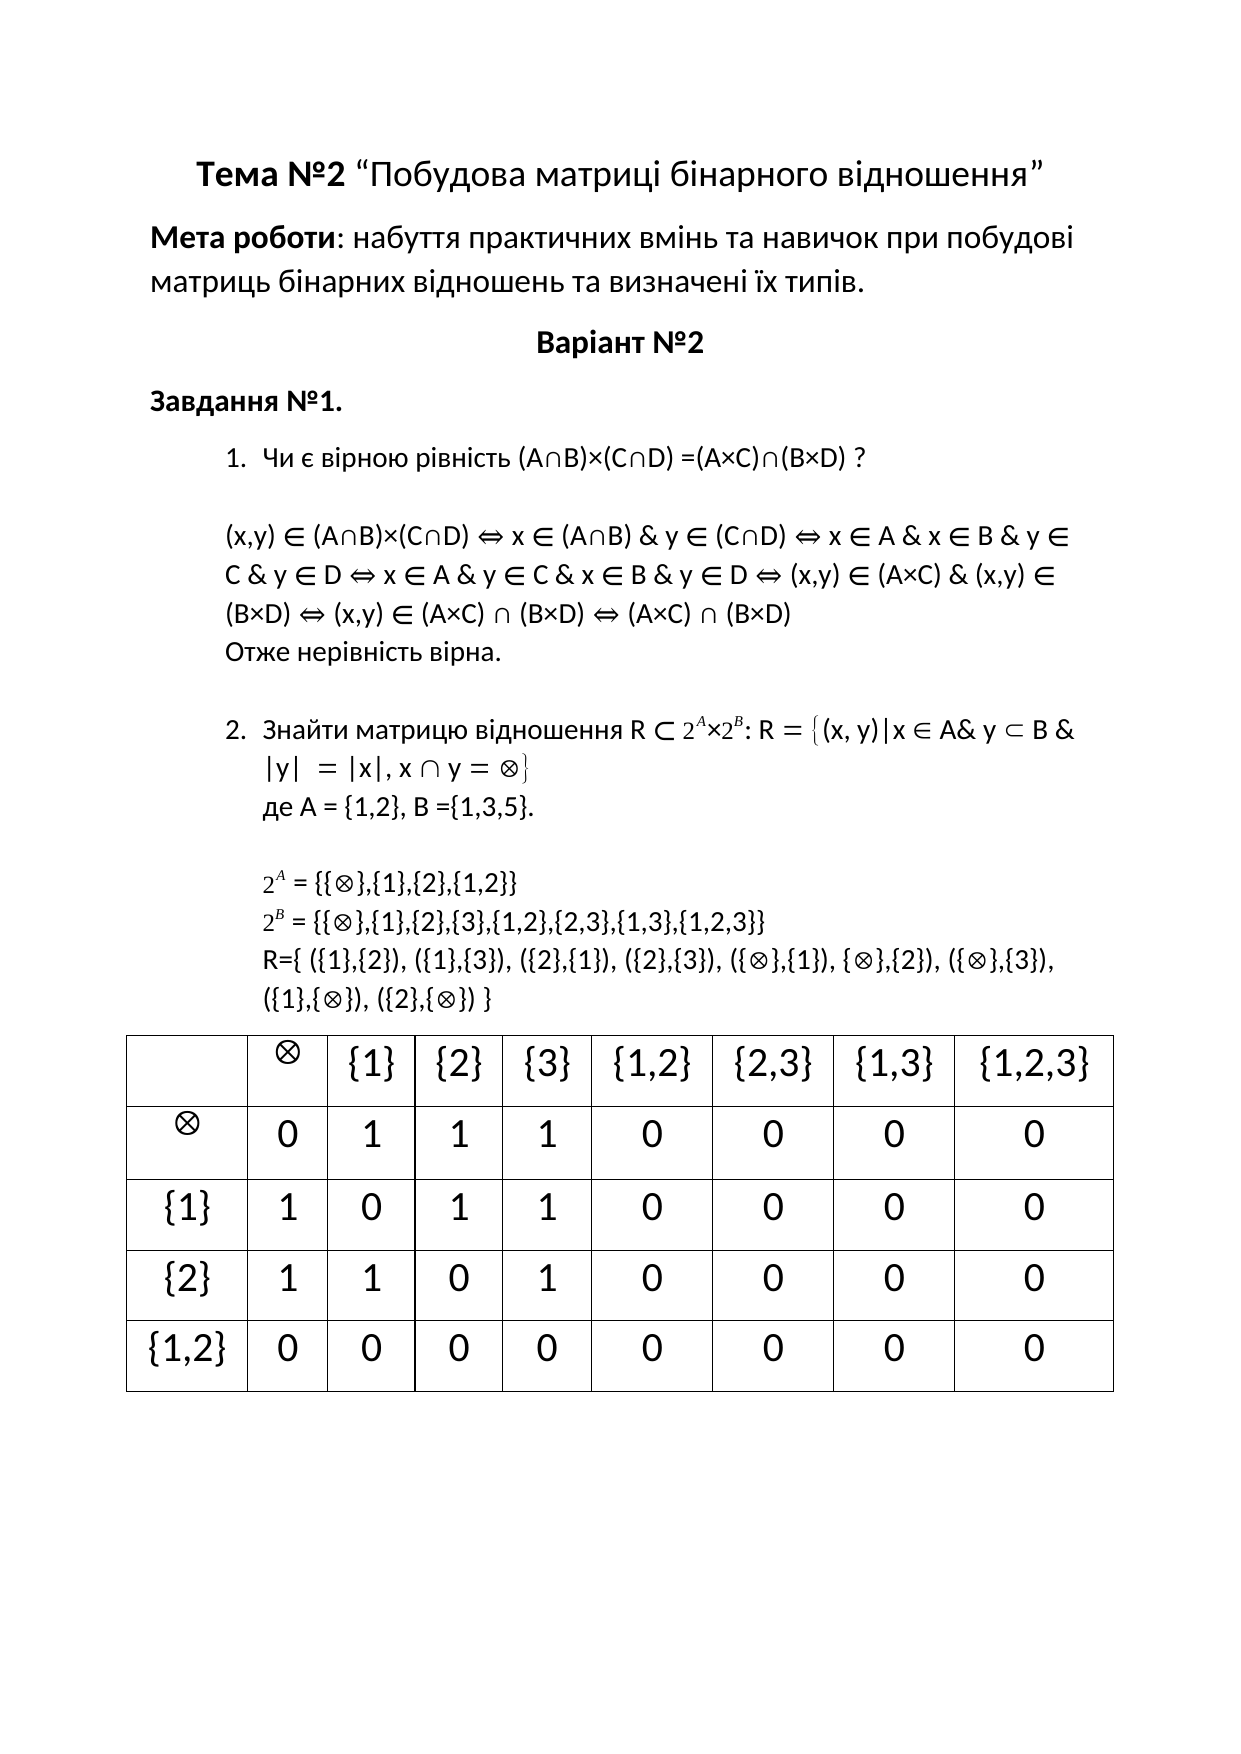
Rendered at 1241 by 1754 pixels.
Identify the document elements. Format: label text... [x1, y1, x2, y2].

table_cell {2} [127, 1251, 247, 1320]
list R={ ({1},{2}), ({1},{3}), ({2},{1}), ({2},{3}), ({},{1}), {},{2}), ({},{3}), ({1},{}), ({2},{}) } [262, 941, 1090, 1015]
table_header {1,3} [834, 1036, 954, 1106]
table_cell 0 [955, 1321, 1113, 1391]
table_cell 0 [416, 1251, 502, 1320]
text Тема №2 “Побудова матриці бінарного відношення” [150, 150, 1090, 196]
table_cell [127, 1107, 247, 1179]
text Завдання №1. [150, 381, 1090, 419]
table_cell 1 [248, 1251, 327, 1320]
table_cell 0 [248, 1321, 327, 1391]
table_cell 0 [328, 1180, 414, 1249]
table_header {1,2} [592, 1036, 712, 1106]
table_cell 0 [592, 1251, 712, 1320]
table_header {1} [328, 1036, 414, 1106]
table_cell 0 [592, 1107, 712, 1179]
table_header [248, 1036, 327, 1106]
table_cell 0 [416, 1321, 502, 1391]
list Чи є вірною рівність (A∩B)×(C∩D) =(A×C)∩(B×D) ? [225, 439, 1090, 475]
table_cell 0 [713, 1107, 833, 1179]
table_cell 1 [248, 1180, 327, 1249]
table_header {3} [503, 1036, 591, 1106]
table_cell 0 [592, 1180, 712, 1249]
table_cell 0 [834, 1251, 954, 1320]
table_cell 1 [503, 1251, 591, 1320]
table_cell 0 [713, 1180, 833, 1249]
table_cell 1 [503, 1180, 591, 1249]
table_cell 0 [834, 1321, 954, 1391]
table_cell 1 [328, 1251, 414, 1320]
table_cell 0 [713, 1251, 833, 1320]
table_cell 1 [503, 1107, 591, 1179]
table_cell 1 [416, 1180, 502, 1249]
list Отже нерівність вірна. [225, 633, 1090, 669]
table_cell 1 [328, 1107, 414, 1179]
table_cell 0 [955, 1251, 1113, 1320]
table_cell 0 [834, 1107, 954, 1179]
table_cell 0 [503, 1321, 591, 1391]
list Знайти матрицю відношення R ⊂ ×: R (x, y)|x A& y B & |y| |x|, x y [225, 710, 1090, 785]
table_header {2,3} [713, 1036, 833, 1106]
table_cell 0 [592, 1321, 712, 1391]
table_cell 1 [416, 1107, 502, 1179]
table_cell 0 [955, 1180, 1113, 1249]
table_cell 0 [328, 1321, 414, 1391]
list = {{},{1},{2},{1,2}} [262, 864, 1090, 900]
table_cell 0 [248, 1107, 327, 1179]
table_cell 0 [713, 1321, 833, 1391]
text Мета роботи: набуття практичних вмінь та навичок при побудові матриць бінарних відношень та визначені їх типів. [150, 216, 1090, 301]
list де A = {1,2}, B ={1,3,5}. [262, 788, 1090, 823]
table_cell 0 [955, 1107, 1113, 1179]
table_header [127, 1036, 247, 1106]
table_cell {1,2} [127, 1321, 247, 1391]
list (x,y) ∈ (A∩B)×(C∩D) ⇔ x ∈ (A∩B) & y ∈ (C∩D) ⇔ x ∈ A & x ∈ B & y ∈ C & y ∈ D ⇔ x ∈ A & y ∈ C & x ∈ B & y ∈ D ⇔ (x,y) ∈ (A×C) & (x,y) ∈ (B×D) ⇔ (x,y) ∈ (A×C) ∩ (B×D) ⇔ (A×C) ∩ (B×D) [225, 516, 1090, 630]
table_header {2} [416, 1036, 502, 1106]
text Варіант №2 [150, 321, 1090, 361]
table_cell 0 [834, 1180, 954, 1249]
table_cell {1} [127, 1180, 247, 1249]
table_header {1,2,3} [955, 1036, 1113, 1106]
list = {{},{1},{2},{3},{1,2},{2,3},{1,3},{1,2,3}} [262, 903, 1090, 938]
